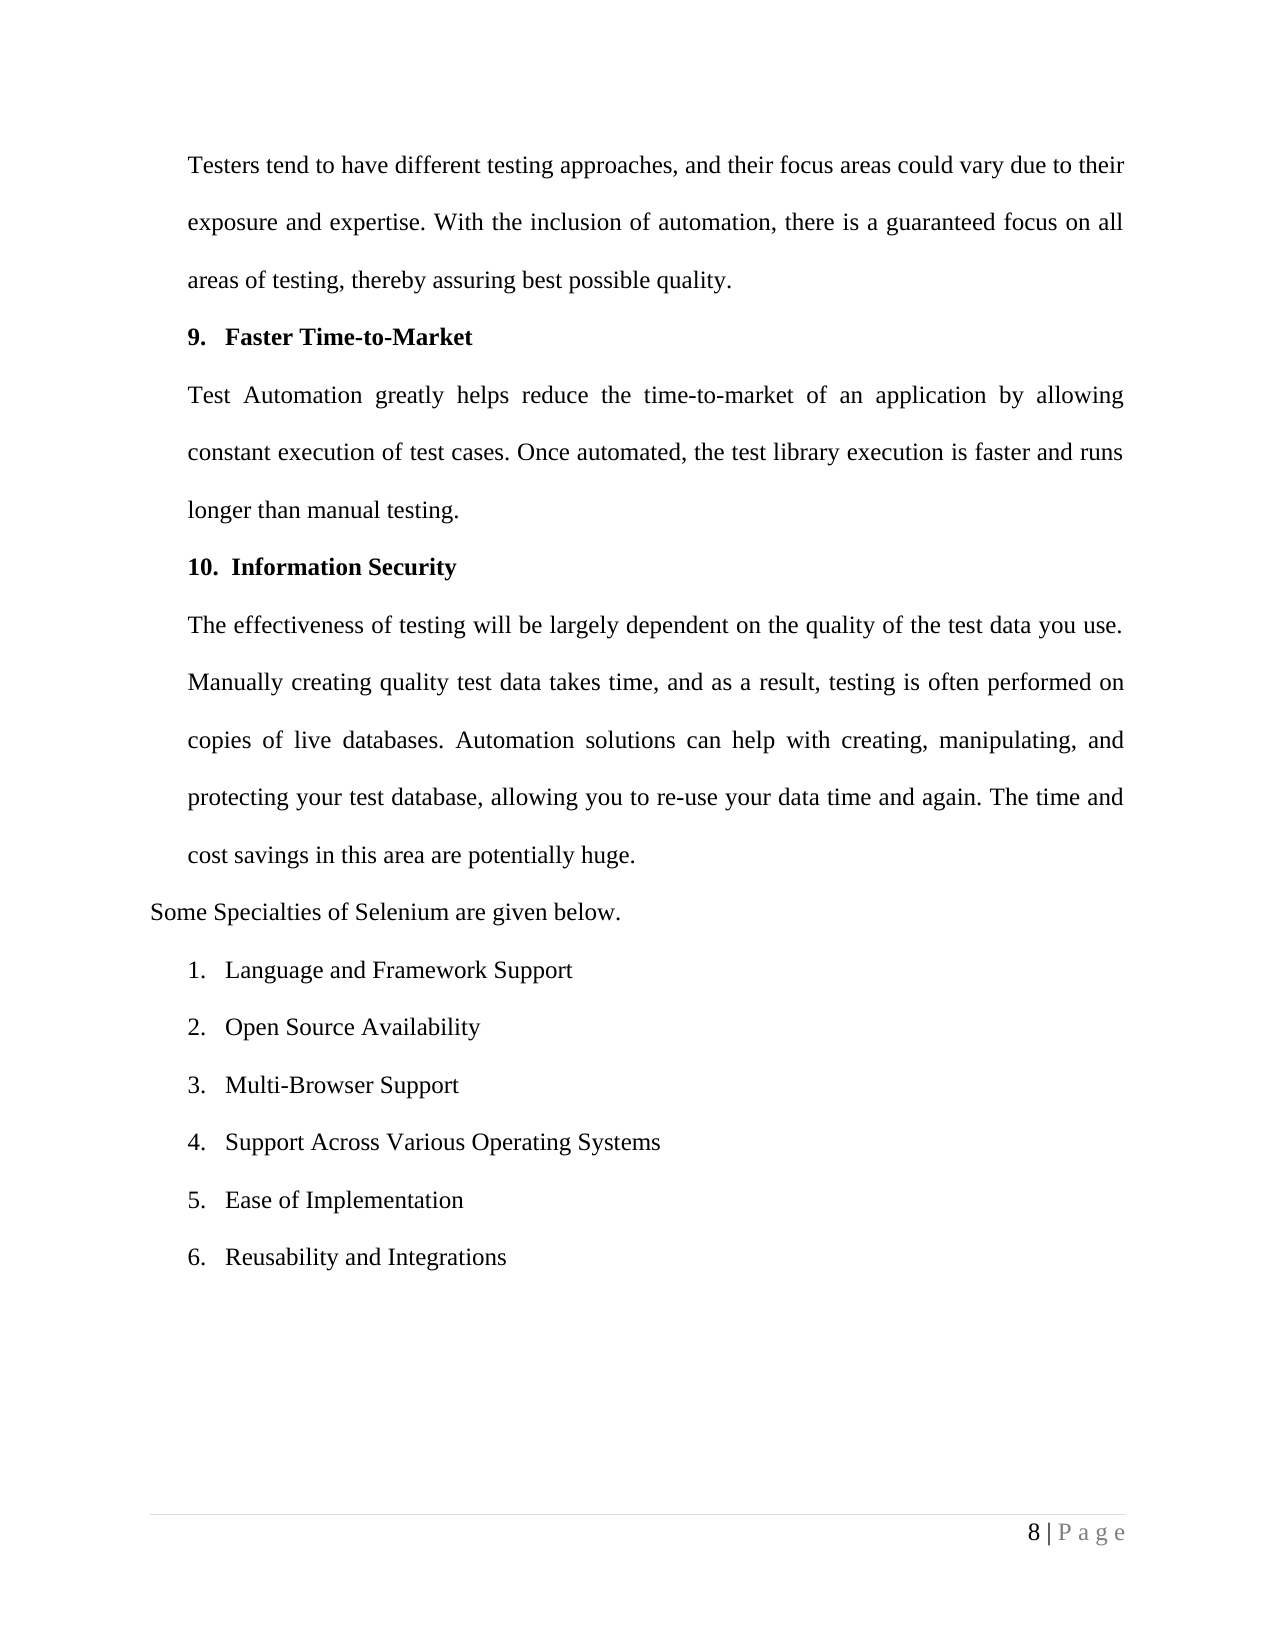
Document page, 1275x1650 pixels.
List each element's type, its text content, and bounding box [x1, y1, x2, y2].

text Some Specialties of Selenium are given below. [150, 897, 1125, 926]
list Support Across Various Operating Systems [187, 1127, 1125, 1156]
list Faster Time-to-Market [187, 322, 1125, 351]
list Information Security [187, 552, 1125, 581]
list Reusability and Integrations [187, 1242, 1125, 1271]
list Multi-Browser Support [187, 1070, 1125, 1099]
list Language and Framework Support [187, 955, 1125, 984]
text The effectiveness of testing will be largely dependent on the quality of the test data you use. Manually creating quality test data takes time, and as a result, testing is often performed on copies of live databases. Automation solutions can help with creating, manipulating, and protecting your test database, allowing you to re-use your data time and again. The time and cost savings in this area are potentially huge. [187, 610, 1125, 869]
text Testers tend to have different testing approaches, and their focus areas could vary due to their exposure and expertise. With the inclusion of automation, there is a guaranteed focus on all areas of testing, thereby assuring best possible quality. [187, 150, 1125, 294]
text Test Automation greatly helps reduce the time-to-market of an application by allowing constant execution of test cases. Once automated, the test library execution is faster and runs longer than manual testing. [187, 380, 1125, 524]
list Open Source Availability [187, 1012, 1125, 1041]
list Ease of Implementation [187, 1185, 1125, 1214]
